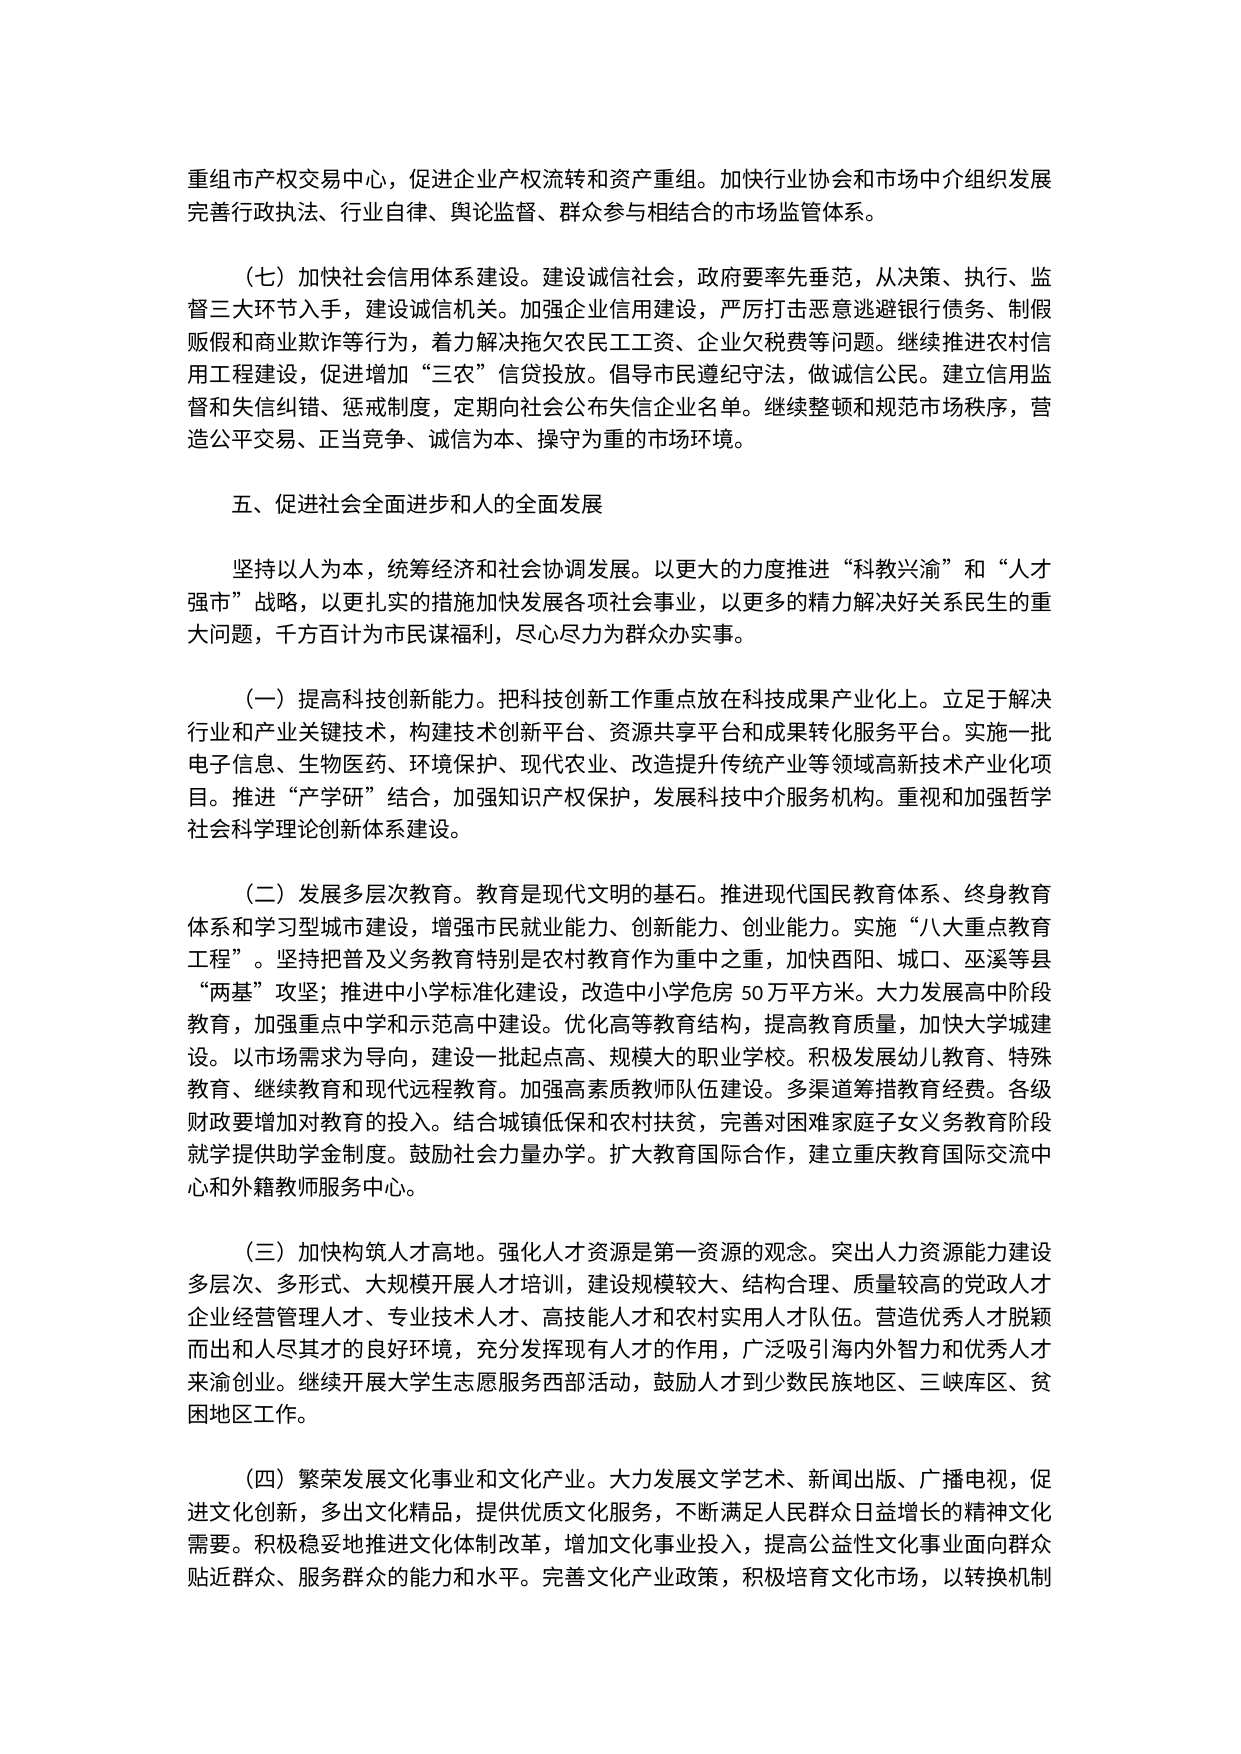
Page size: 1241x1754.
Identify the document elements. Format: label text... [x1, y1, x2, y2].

text （二）发展多层次教育。教育是现代文明的基石。推进现代国民教育体系、终身教育体系和学习型城市建设，增强市民就业能力、创新能力、创业能力。实施“八大重点教育工程”。坚持把普及义务教育特别是农村教育作为重中之重，加快酉阳、城口、巫溪等县“两基”攻坚；推进中小学标准化建设，改造中小学危房50万平方米。大力发展高中阶段教育，加强重点中学和示范高中建设。优化高等教育结构，提高教育质量，加快大学城建设。以市场需求为导向，建设一批起点高、规模大的职业学校。积极发展幼儿教育、特殊教育、继续教育和现代远程教育。加强高素质教师队伍建设。多渠道筹措教育经费。各级财政要增加对教育的投入。结合城镇低保和农村扶贫，完善对困难家庭子女义务教育阶段就学提供助学金制度。鼓励社会力量办学。扩大教育国际合作，建立重庆教育国际交流中心和外籍教师服务中心。 [187, 877, 1053, 1202]
text 五、促进社会全面进步和人的全面发展 [187, 487, 1053, 519]
text 坚持以人为本，统筹经济和社会协调发展。以更大的力度推进“科教兴渝”和“人才强市”战略，以更扎实的措施加快发展各项社会事业，以更多的精力解决好关系民生的重大问题，千方百计为市民谋福利，尽心尽力为群众办实事。 [187, 552, 1053, 649]
text （三）加快构筑人才高地。强化人才资源是第一资源的观念。突出人力资源能力建设，多层次、多形式、大规模开展人才培训，建设规模较大、结构合理、质量较高的党政人才、企业经营管理人才、专业技术人才、高技能人才和农村实用人才队伍。营造优秀人才脱颖而出和人尽其才的良好环境，充分发挥现有人才的作用，广泛吸引海内外智力和优秀人才来渝创业。继续开展大学生志愿服务西部活动，鼓励人才到少数民族地区、三峡库区、贫困地区工作。 [187, 1234, 1053, 1429]
text （一）提高科技创新能力。把科技创新工作重点放在科技成果产业化上。立足于解决行业和产业关键技术，构建技术创新平台、资源共享平台和成果转化服务平台。实施一批电子信息、生物医药、环境保护、现代农业、改造提升传统产业等领域高新技术产业化项目。推进“产学研”结合，加强知识产权保护，发展科技中介服务机构。重视和加强哲学社会科学理论创新体系建设。 [187, 682, 1053, 844]
text （七）加快社会信用体系建设。建设诚信社会，政府要率先垂范，从决策、执行、监督三大环节入手，建设诚信机关。加强企业信用建设，严厉打击恶意逃避银行债务、制假贩假和商业欺诈等行为，着力解决拖欠农民工工资、企业欠税费等问题。继续推进农村信用工程建设，促进增加“三农”信贷投放。倡导市民遵纪守法，做诚信公民。建立信用监督和失信纠错、惩戒制度，定期向社会公布失信企业名单。继续整顿和规范市场秩序，营造公平交易、正当竞争、诚信为本、操守为重的市场环境。 [187, 259, 1053, 454]
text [187, 1462, 1053, 1592]
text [187, 162, 1053, 227]
